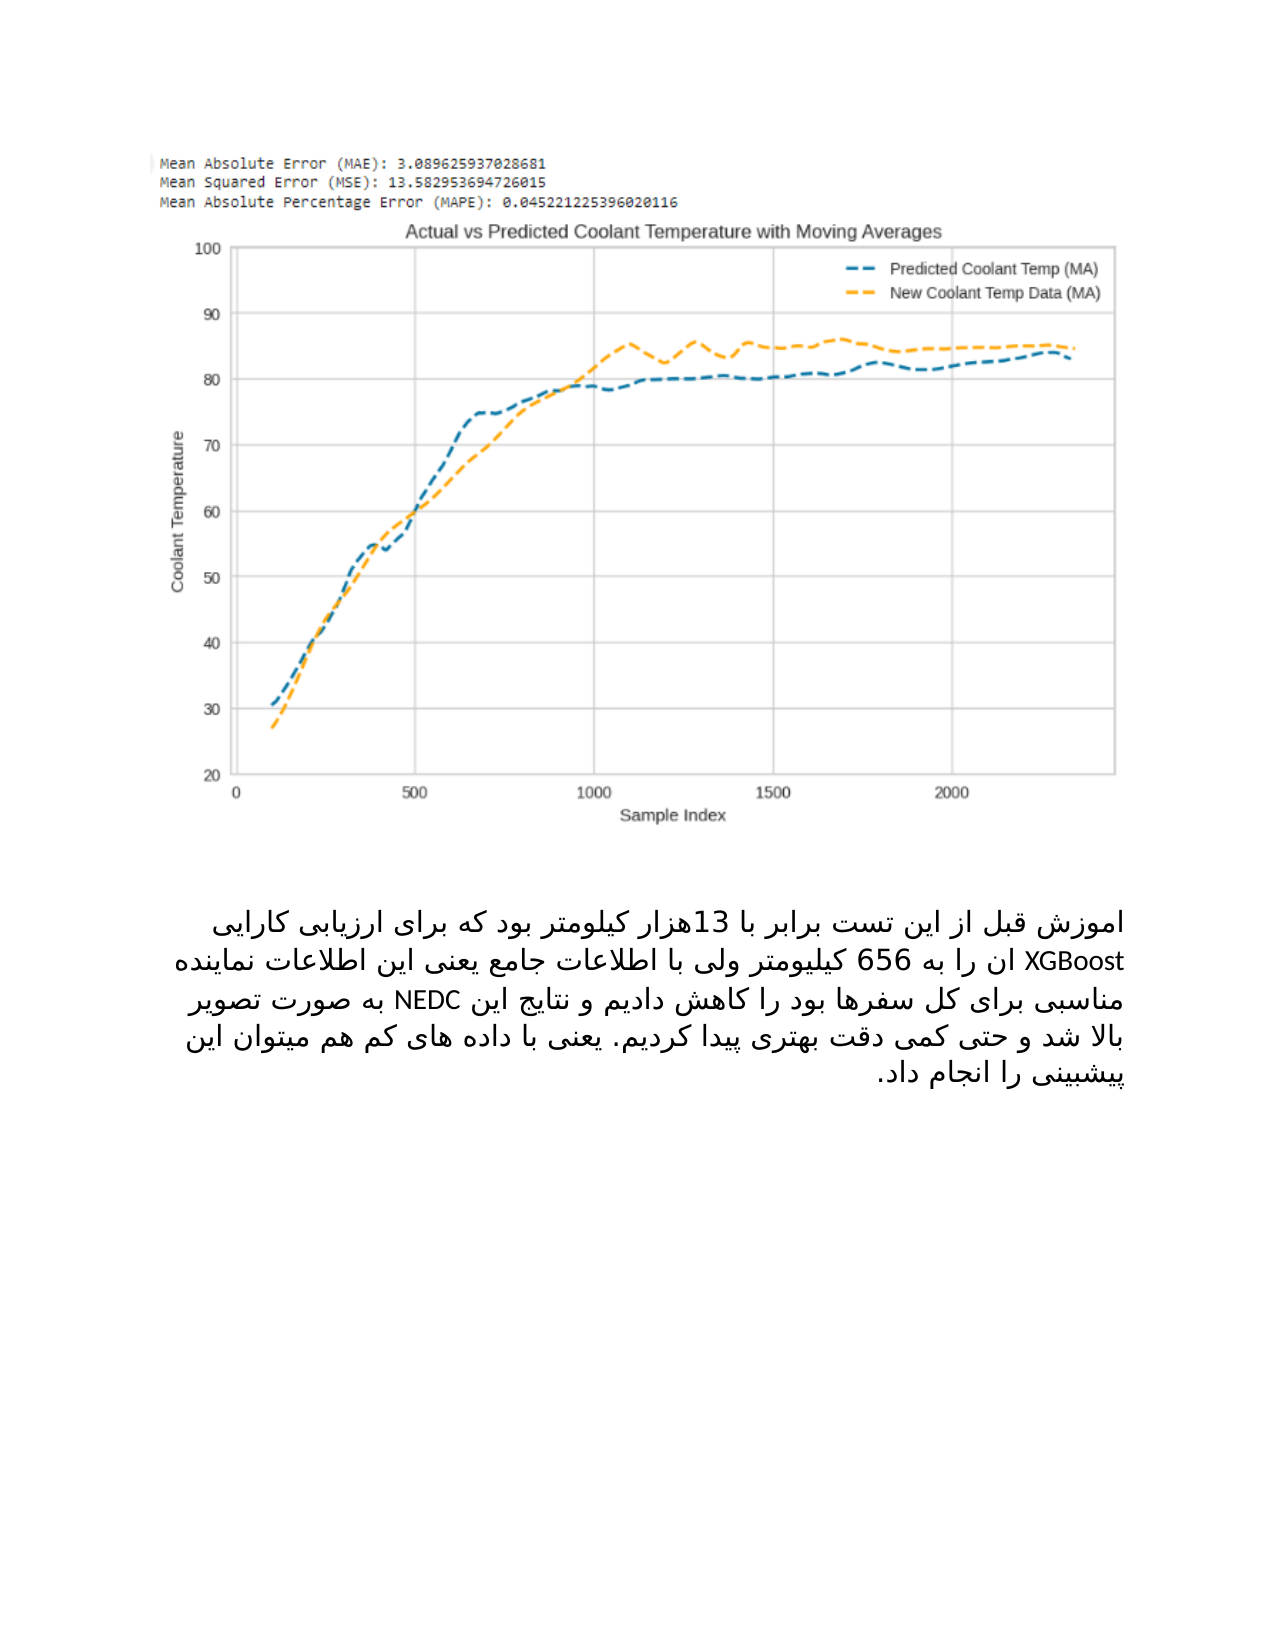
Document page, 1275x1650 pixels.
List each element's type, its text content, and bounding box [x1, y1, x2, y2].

text اموزش قبل از این تست برابر با 13هزار کیلومتر بود که برای ارزیابی کارایی XGBoost ان را به 656 کیلیومتر ولی با اطلاعات جامع یعنی این اطلاعات نماینده مناسبی برای کل سفرها بود را کاهش دادیم و نتایج این NEDC به صورت تصویر بالا شد و حتی کمی دقت بهتری پیدا کردیم. یعنی با داده های کم هم میتوان این پیشبینی را انجام داد. [150, 906, 1125, 1090]
picture [150, 150, 1125, 832]
